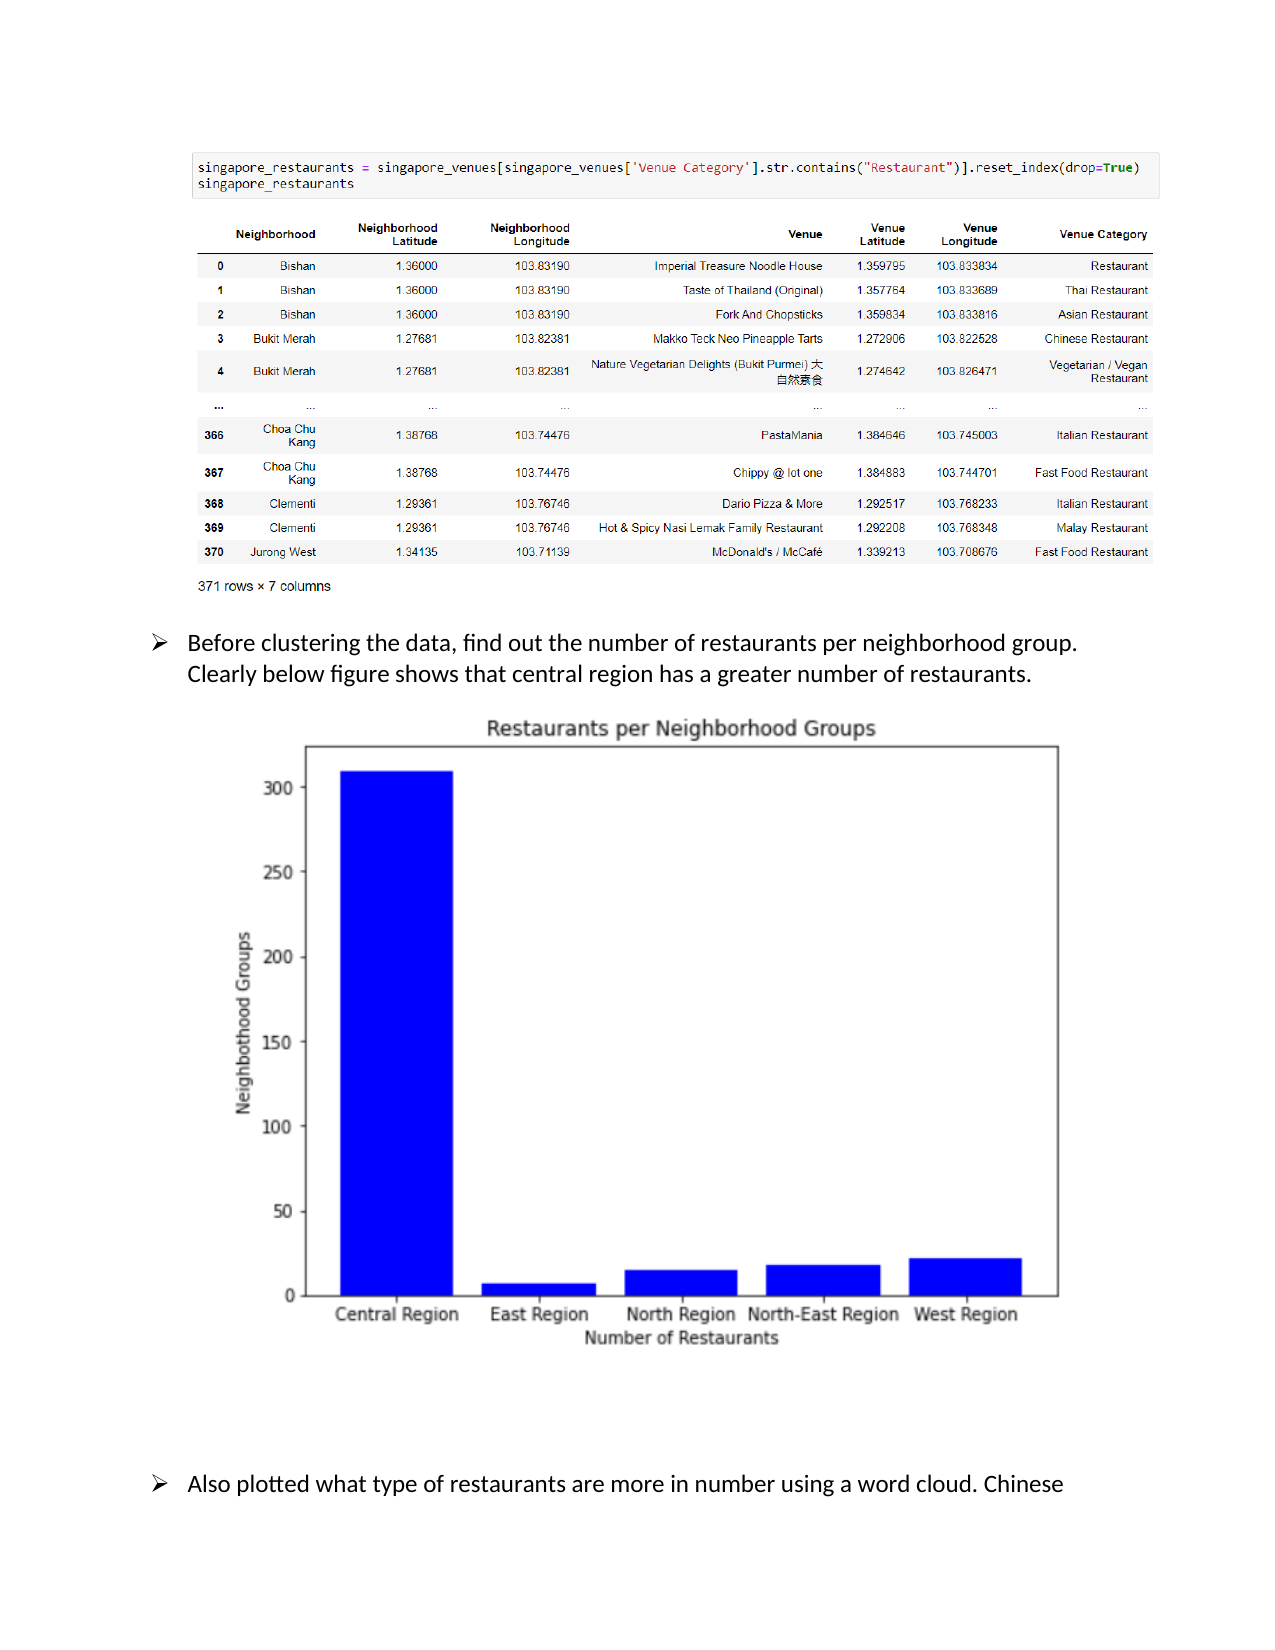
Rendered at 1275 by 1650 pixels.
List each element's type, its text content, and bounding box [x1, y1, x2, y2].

list Also plotted what type of restaurants are more in number using a word cloud. Chinese [150, 1468, 1125, 1498]
picture [187, 150, 1163, 597]
picture [187, 718, 1163, 1377]
text Clearly below figure shows that central region has a greater number of restaurants. [187, 658, 1125, 688]
list Before clustering the data, find out the number of restaurants per neighborhood group. [150, 627, 1125, 658]
